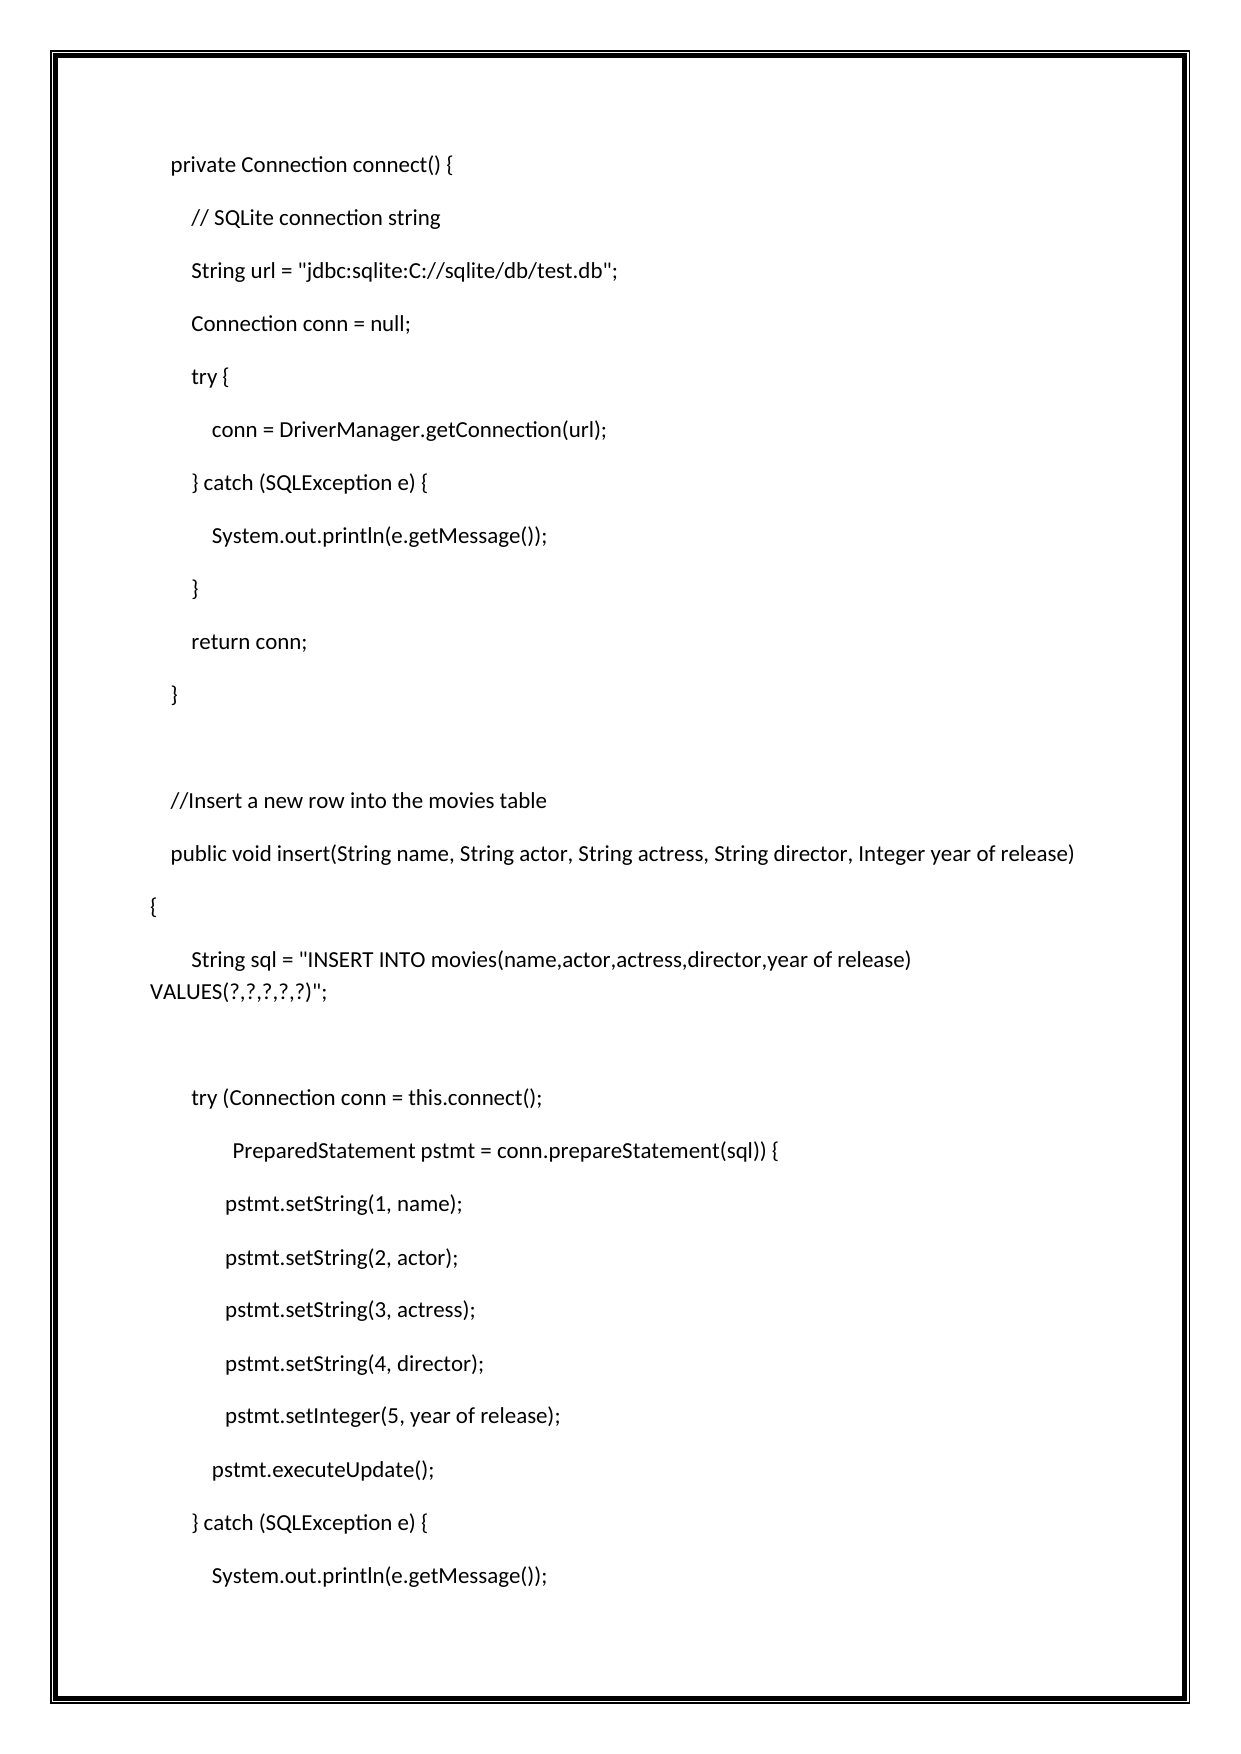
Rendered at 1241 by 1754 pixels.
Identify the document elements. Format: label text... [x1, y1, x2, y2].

text } [150, 574, 1090, 602]
text conn = DriverManager.getConnection(url); [150, 415, 1090, 443]
text { [150, 892, 1090, 920]
text try { [150, 362, 1090, 390]
text } [150, 680, 1090, 708]
text pstmt.setString(3, actress); [150, 1296, 1090, 1324]
text System.out.println(e.getMessage()); [150, 1561, 1090, 1589]
text } catch (SQLException e) { [150, 1508, 1090, 1536]
text String url = "jdbc:sqlite:C://sqlite/db/test.db"; [150, 256, 1090, 284]
text System.out.println(e.getMessage()); [150, 521, 1090, 549]
text private Connection connect() { [150, 150, 1090, 178]
text pstmt.executeUpdate(); [150, 1455, 1090, 1483]
text public void insert(String name, String actor, String actress, String director, Integer year of release) [150, 839, 1090, 867]
text } catch (SQLException e) { [150, 468, 1090, 496]
text //Insert a new row into the movies table [150, 786, 1090, 814]
text try (Connection conn = this.connect(); [150, 1083, 1090, 1112]
text PreparedStatement pstmt = conn.prepareStatement(sql)) { [150, 1137, 1090, 1164]
text String sql = "INSERT INTO movies(name,actor,actress,director,year of release) VALUES(?,?,?,?,?)"; [150, 945, 1090, 1006]
text return conn; [150, 627, 1090, 655]
text // SQLite connection string [150, 203, 1090, 231]
text pstmt.setString(2, actor); [150, 1243, 1090, 1271]
text pstmt.setString(4, director); [150, 1349, 1090, 1377]
text pstmt.setInteger(5, year of release); [150, 1402, 1090, 1430]
text Connection conn = null; [150, 309, 1090, 337]
text pstmt.setString(1, name); [150, 1189, 1090, 1218]
